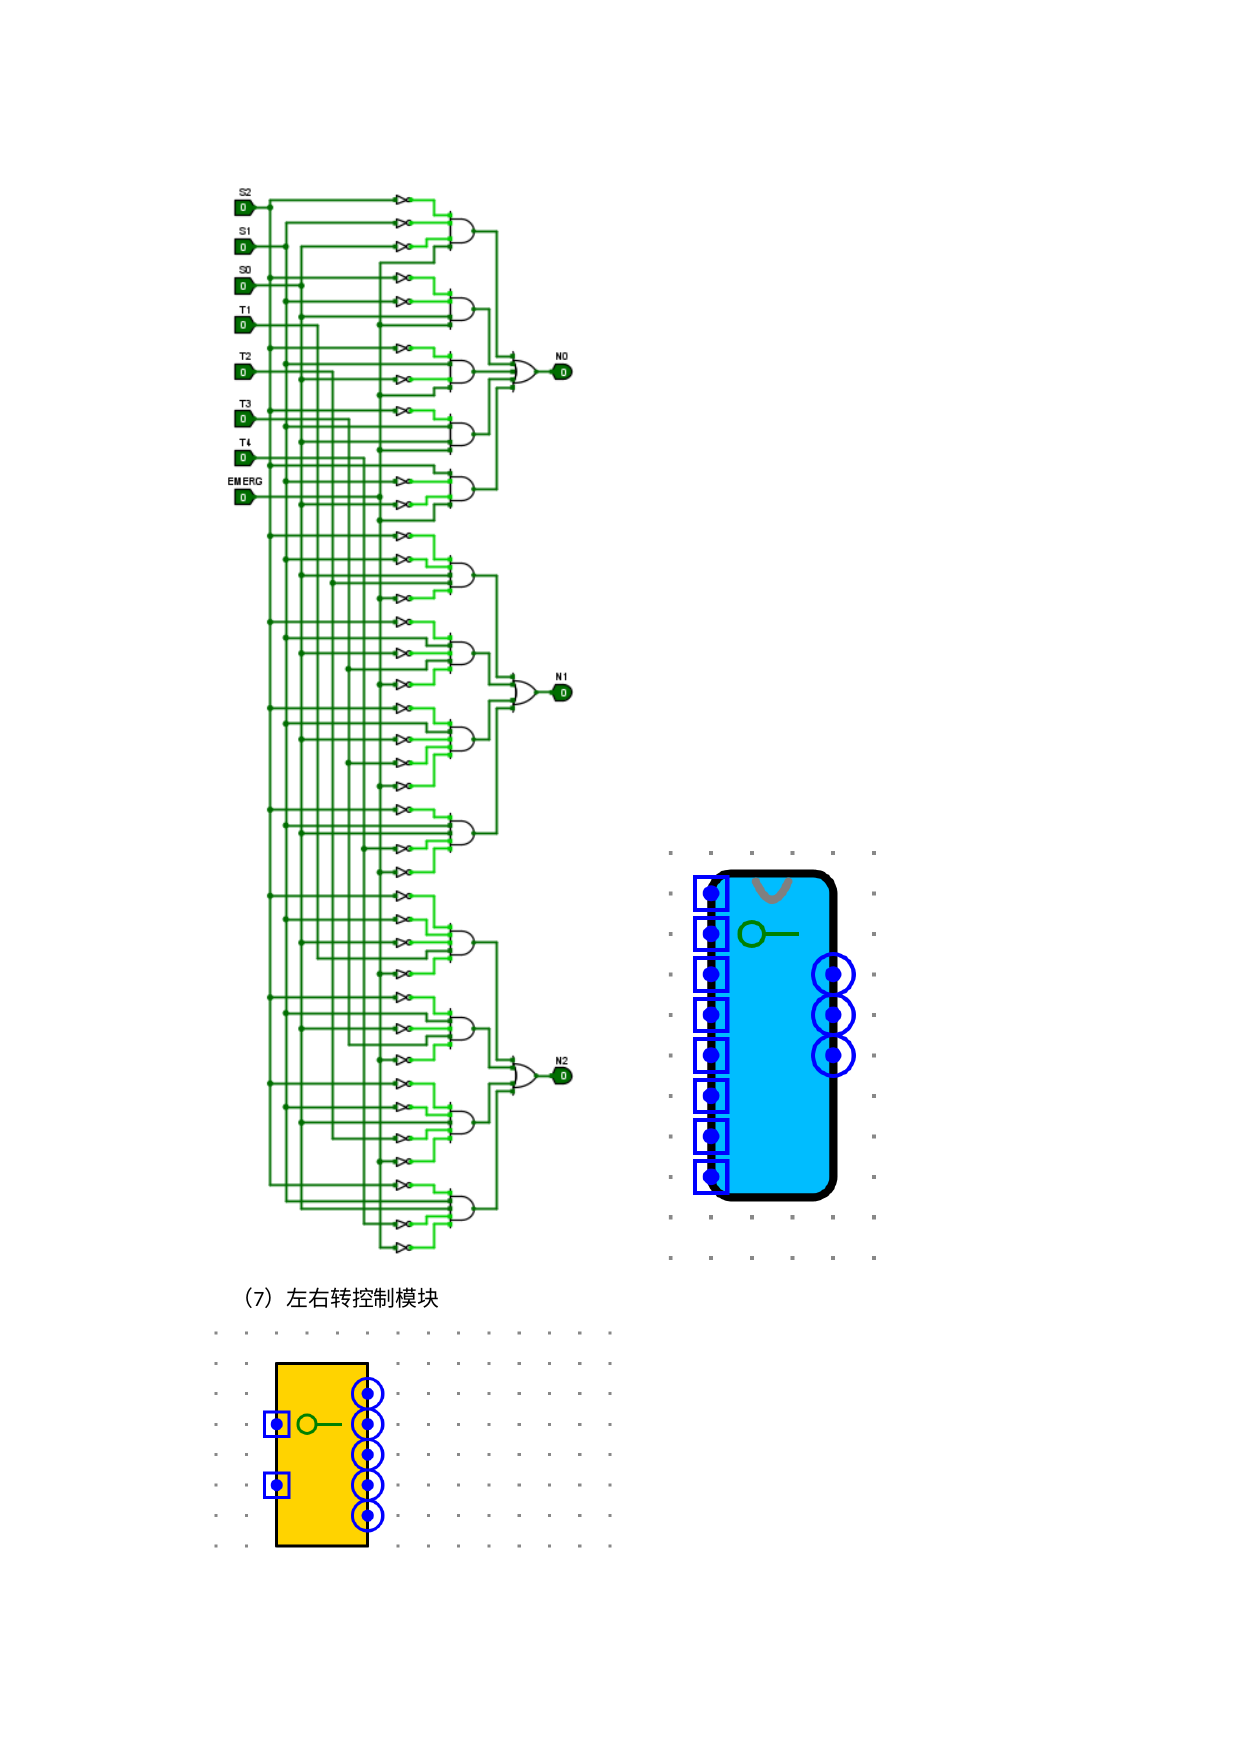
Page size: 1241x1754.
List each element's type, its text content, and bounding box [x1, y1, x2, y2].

picture [187, 1328, 618, 1571]
list 左右转控制模块 [231, 1280, 1053, 1313]
picture [187, 162, 890, 1266]
